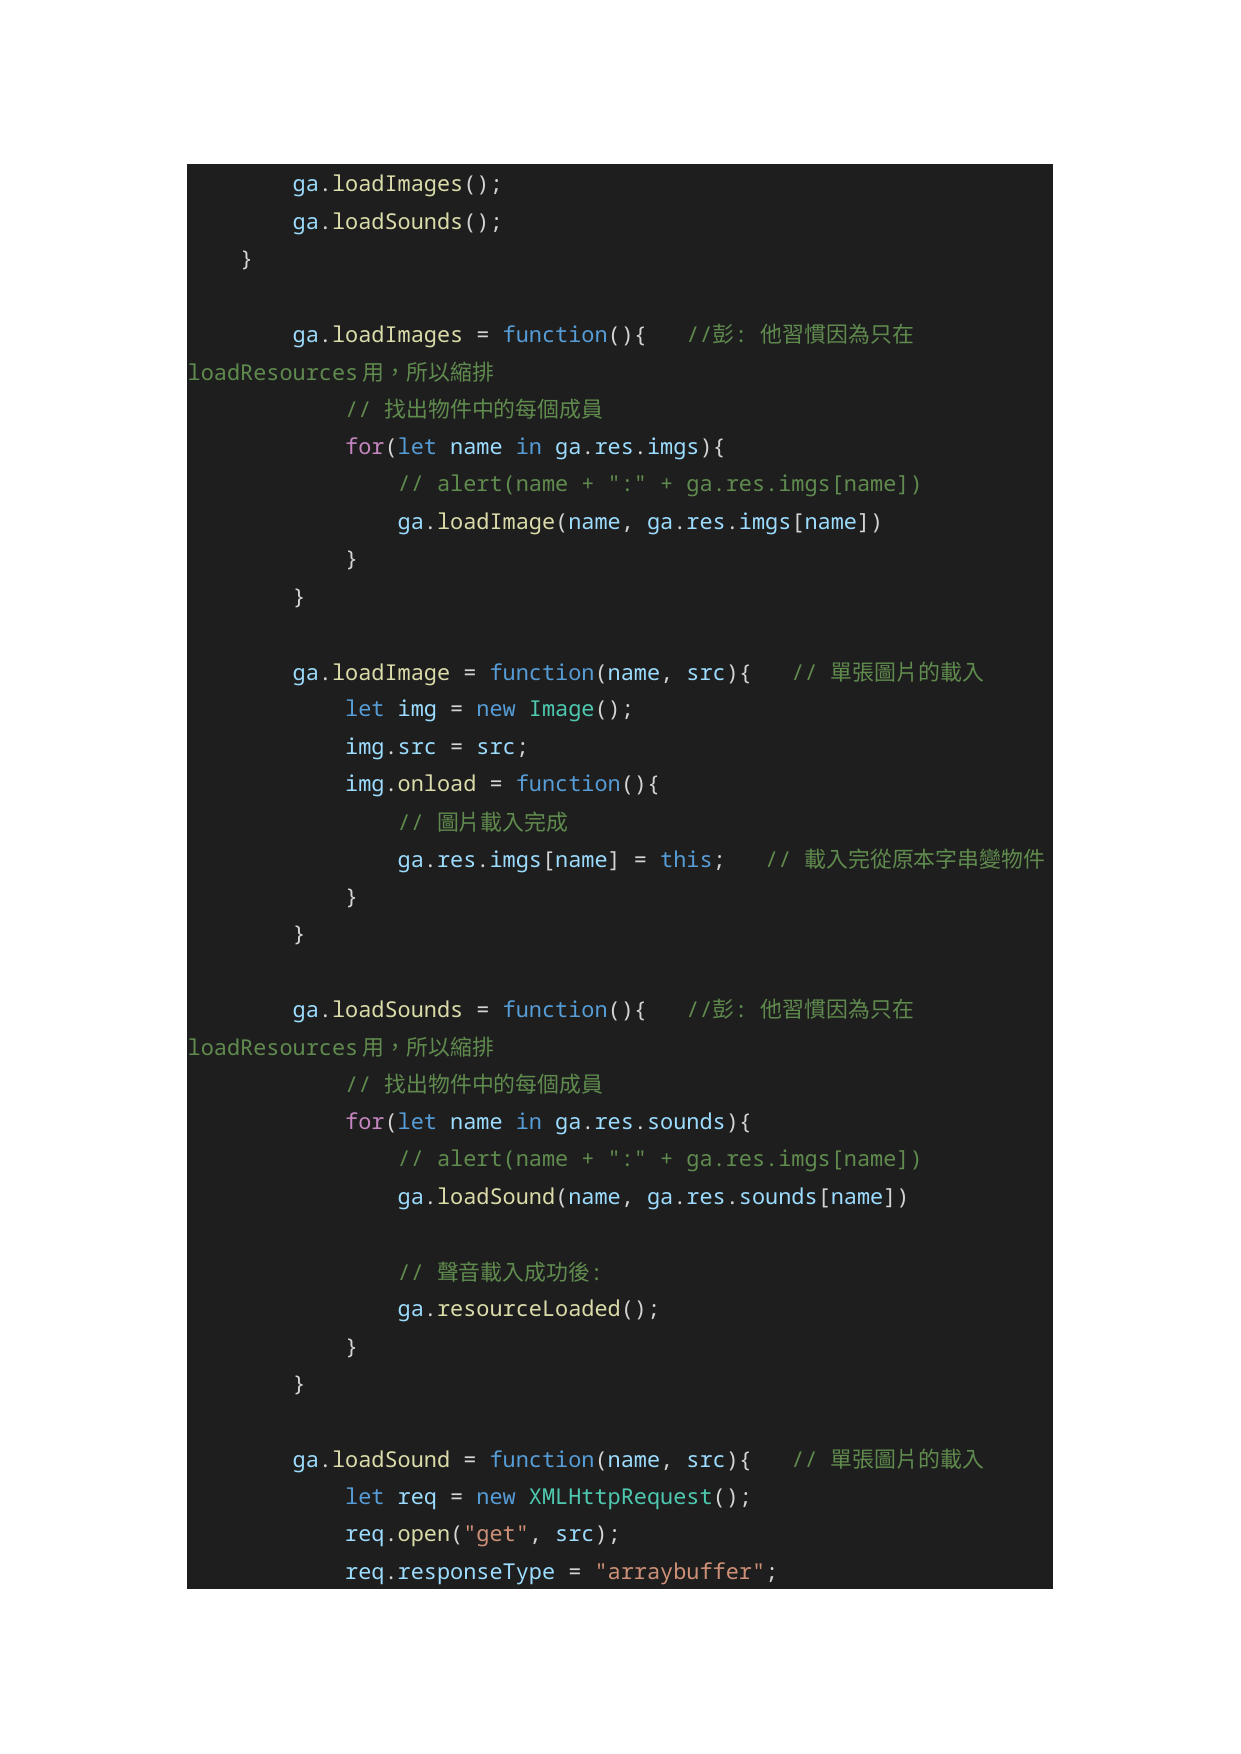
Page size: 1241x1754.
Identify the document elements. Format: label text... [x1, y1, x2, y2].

text ga.res.imgs[name] = this; // 載入完從原本字串變物件 [187, 839, 1053, 877]
text ga.loadImages = function(){ //彭: 他習慣因為只在loadResources用，所以縮排 [187, 314, 1053, 389]
text // 聲音載入成功後: [187, 1252, 1053, 1289]
text let req = new XMLHttpRequest(); [187, 1477, 1053, 1514]
text ga.loadImage = function(name, src){ // 單張圖片的載入 [187, 652, 1053, 689]
text // 找出物件中的每個成員 [187, 1064, 1053, 1102]
text } [187, 877, 1053, 914]
text for(let name in ga.res.imgs){ [187, 427, 1053, 464]
text } [187, 239, 1053, 277]
text for(let name in ga.res.sounds){ [187, 1102, 1053, 1139]
text ga.loadSounds(); [187, 202, 1053, 239]
text } [187, 1364, 1053, 1402]
text ga.resourceLoaded(); [187, 1289, 1053, 1327]
text img.onload = function(){ [187, 764, 1053, 802]
text let img = new Image(); [187, 689, 1053, 727]
text ga.loadSound(name, ga.res.sounds[name]) [187, 1177, 1053, 1214]
text } [187, 1327, 1053, 1364]
text ga.loadSound = function(name, src){ // 單張圖片的載入 [187, 1439, 1053, 1477]
text req.open("get", src); [187, 1514, 1053, 1552]
text // alert(name + ":" + ga.res.imgs[name]) [187, 464, 1053, 502]
text // 圖片載入完成 [187, 802, 1053, 839]
text ga.loadImage(name, ga.res.imgs[name]) [187, 502, 1053, 539]
text // 找出物件中的每個成員 [187, 389, 1053, 427]
text } [187, 539, 1053, 577]
text ga.loadImages(); [187, 164, 1053, 202]
text // alert(name + ":" + ga.res.imgs[name]) [187, 1139, 1053, 1177]
text } [187, 914, 1053, 952]
text ga.loadSounds = function(){ //彭: 他習慣因為只在loadResources用，所以縮排 [187, 989, 1053, 1064]
text req.responseType = "arraybuffer"; [187, 1552, 1053, 1589]
text } [187, 577, 1053, 614]
text img.src = src; [187, 727, 1053, 764]
